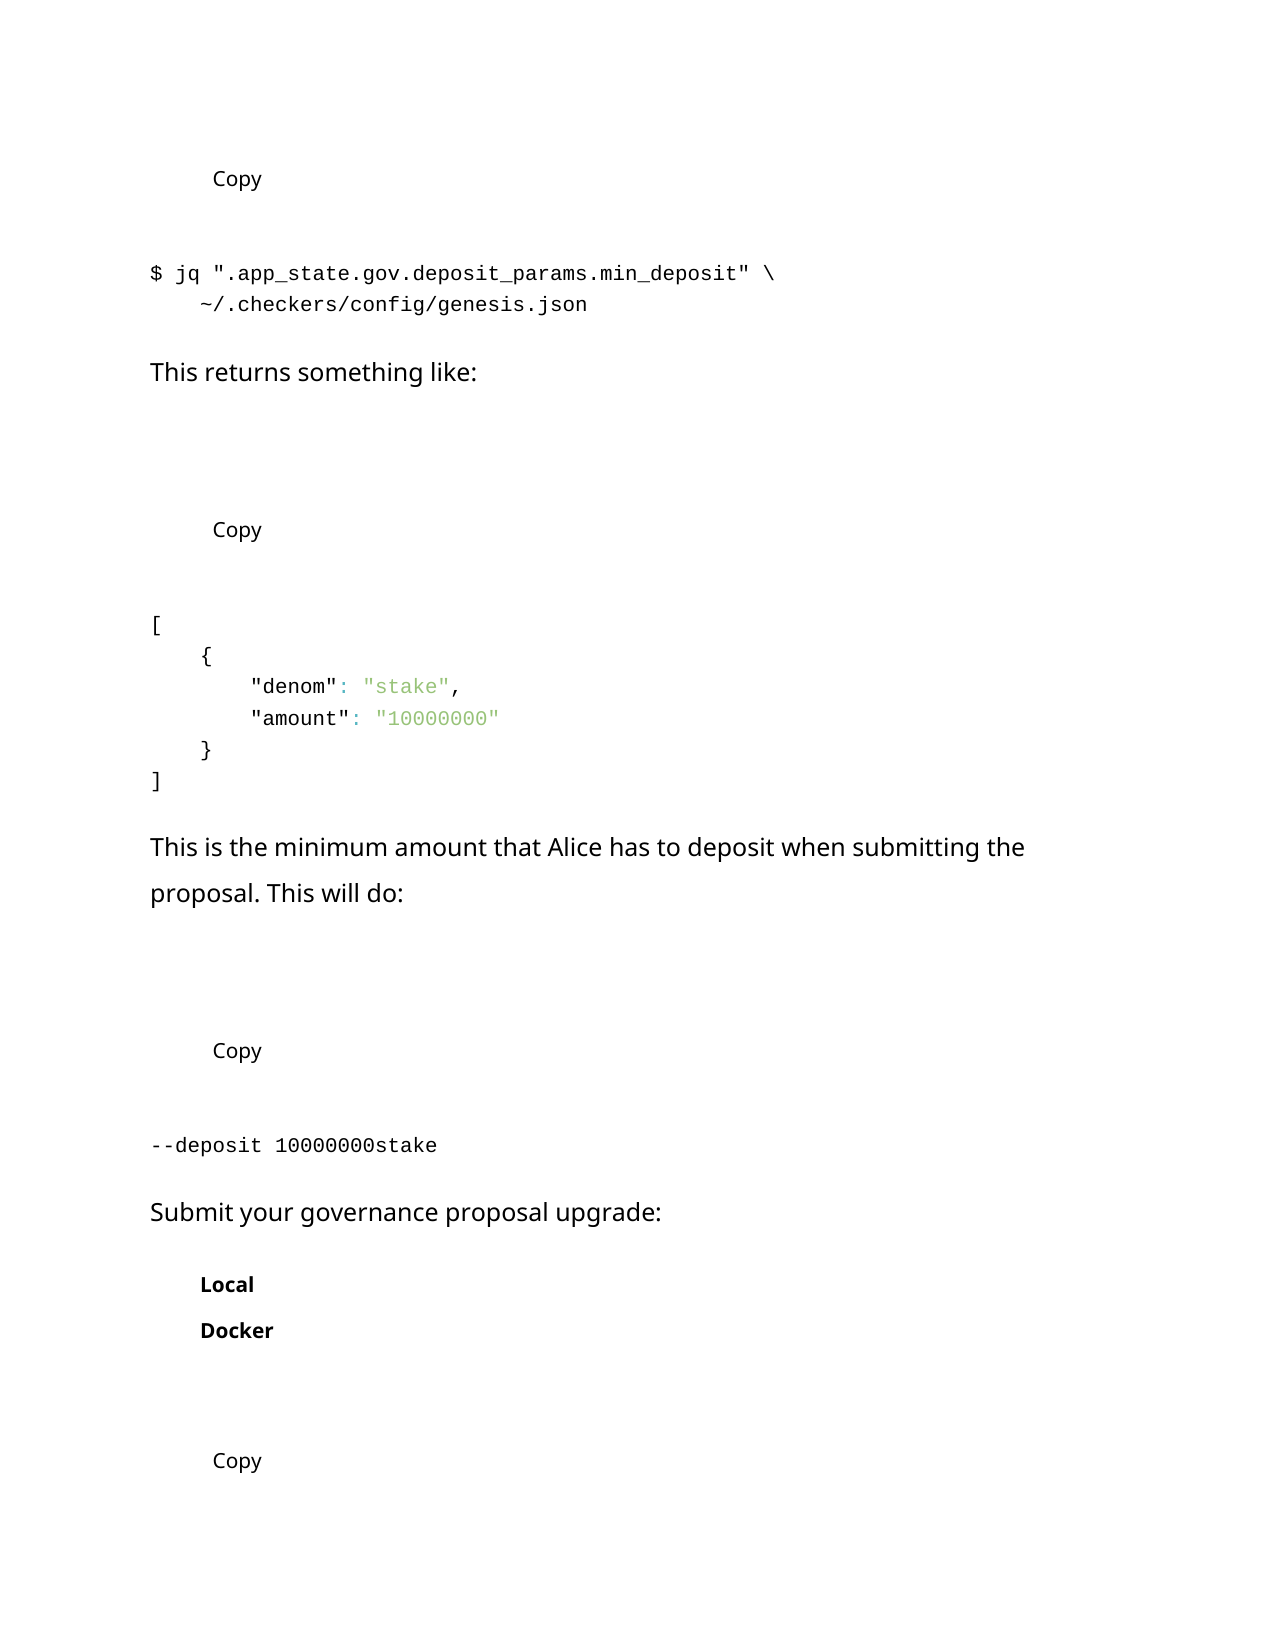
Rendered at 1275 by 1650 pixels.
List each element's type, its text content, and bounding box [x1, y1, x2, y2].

text Submit your governance proposal upgrade: [150, 1183, 1125, 1229]
text Docker [200, 1299, 1125, 1344]
text "amount": "10000000" [150, 700, 1125, 731]
text Local [200, 1254, 1125, 1299]
text This is the minimum amount that Alice has to deposit when submitting the proposal. This will do: [150, 819, 1125, 909]
text Copy [194, 150, 1094, 205]
text ~/.checkers/config/genesis.json [150, 287, 1125, 318]
text ] [150, 762, 1125, 794]
text { [150, 637, 1125, 669]
text } [150, 731, 1125, 762]
text This returns something like: [150, 343, 1125, 388]
text $ jq ".app_state.gov.deposit_params.min_deposit" \ [150, 255, 1125, 287]
text Copy [194, 1022, 1094, 1077]
text "denom": "stake", [150, 669, 1125, 700]
text [ [150, 606, 1125, 637]
text Copy [194, 1432, 1094, 1487]
text Copy [194, 501, 1094, 556]
text --deposit 10000000stake [150, 1127, 1125, 1158]
